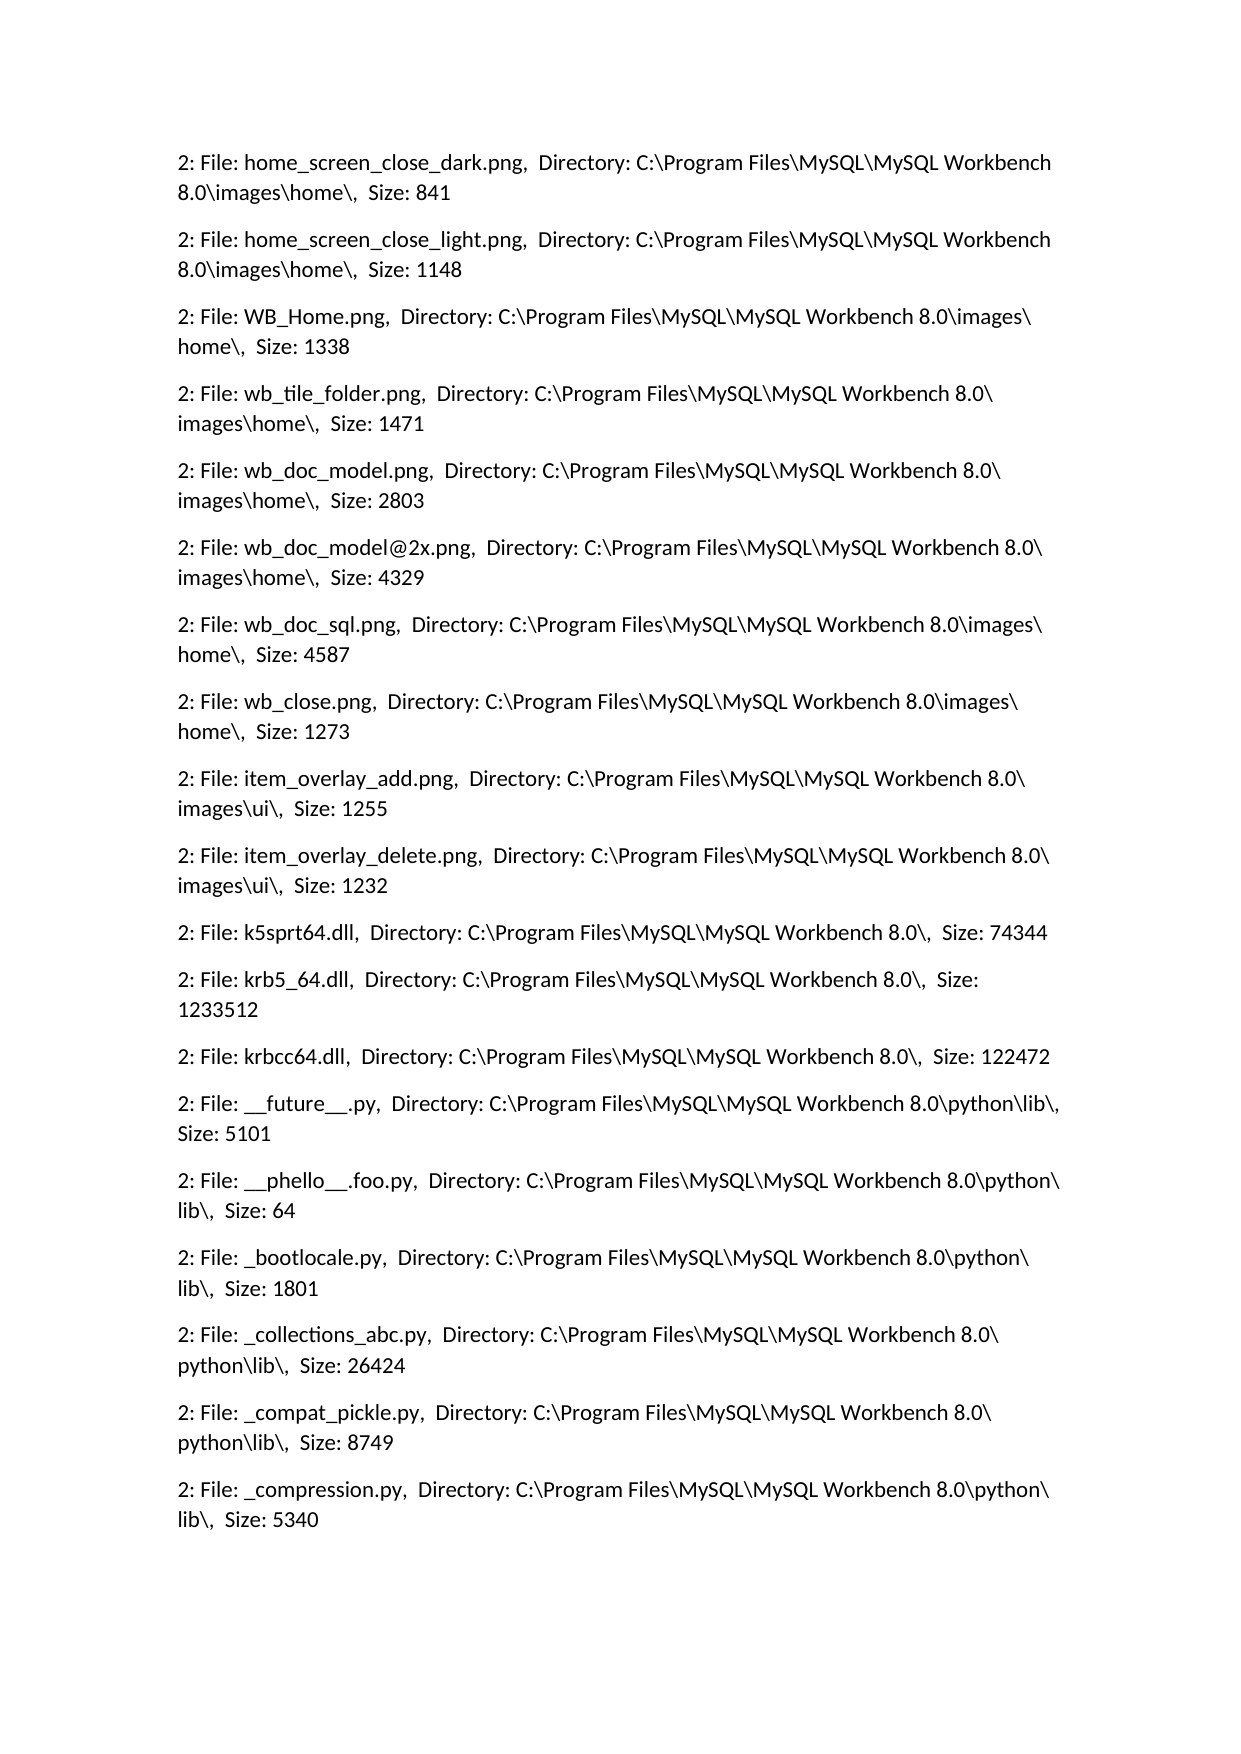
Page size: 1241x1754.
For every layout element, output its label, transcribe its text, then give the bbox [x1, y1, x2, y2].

text 2: File: k5sprt64.dll, Directory: C:\Program Files\MySQL\MySQL Workbench 8.0\, Size: 74344 [177, 918, 1063, 946]
text 2: File: _collections_abc.py, Directory: C:\Program Files\MySQL\MySQL Workbench 8.0\python\lib\, Size: 26424 [177, 1321, 1063, 1379]
text 2: File: _bootlocale.py, Directory: C:\Program Files\MySQL\MySQL Workbench 8.0\python\lib\, Size: 1801 [177, 1243, 1063, 1302]
text 2: File: _compression.py, Directory: C:\Program Files\MySQL\MySQL Workbench 8.0\python\lib\, Size: 5340 [177, 1475, 1063, 1533]
text 2: File: krb5_64.dll, Directory: C:\Program Files\MySQL\MySQL Workbench 8.0\, Size: 1233512 [177, 965, 1063, 1023]
text 2: File: item_overlay_delete.png, Directory: C:\Program Files\MySQL\MySQL Workbench 8.0\images\ui\, Size: 1232 [177, 841, 1063, 899]
text 2: File: wb_doc_sql.png, Directory: C:\Program Files\MySQL\MySQL Workbench 8.0\images\home\, Size: 4587 [177, 610, 1063, 668]
text 2: File: wb_close.png, Directory: C:\Program Files\MySQL\MySQL Workbench 8.0\images\home\, Size: 1273 [177, 687, 1063, 745]
text 2: File: __phello__.foo.py, Directory: C:\Program Files\MySQL\MySQL Workbench 8.0\python\lib\, Size: 64 [177, 1166, 1063, 1224]
text 2: File: WB_Home.png, Directory: C:\Program Files\MySQL\MySQL Workbench 8.0\images\home\, Size: 1338 [177, 302, 1063, 360]
text 2: File: item_overlay_add.png, Directory: C:\Program Files\MySQL\MySQL Workbench 8.0\images\ui\, Size: 1255 [177, 764, 1063, 822]
text 2: File: home_screen_close_light.png, Directory: C:\Program Files\MySQL\MySQL Workbench 8.0\images\home\, Size: 1148 [177, 225, 1063, 283]
text 2: File: wb_doc_model.png, Directory: C:\Program Files\MySQL\MySQL Workbench 8.0\images\home\, Size: 2803 [177, 456, 1063, 514]
text 2: File: home_screen_close_dark.png, Directory: C:\Program Files\MySQL\MySQL Workbench 8.0\images\home\, Size: 841 [177, 148, 1063, 206]
text 2: File: __future__.py, Directory: C:\Program Files\MySQL\MySQL Workbench 8.0\python\lib\, Size: 5101 [177, 1089, 1063, 1147]
text 2: File: _compat_pickle.py, Directory: C:\Program Files\MySQL\MySQL Workbench 8.0\python\lib\, Size: 8749 [177, 1398, 1063, 1456]
text 2: File: krbcc64.dll, Directory: C:\Program Files\MySQL\MySQL Workbench 8.0\, Size: 122472 [177, 1042, 1063, 1070]
text 2: File: wb_tile_folder.png, Directory: C:\Program Files\MySQL\MySQL Workbench 8.0\images\home\, Size: 1471 [177, 379, 1063, 437]
text 2: File: wb_doc_model@2x.png, Directory: C:\Program Files\MySQL\MySQL Workbench 8.0\images\home\, Size: 4329 [177, 533, 1063, 591]
